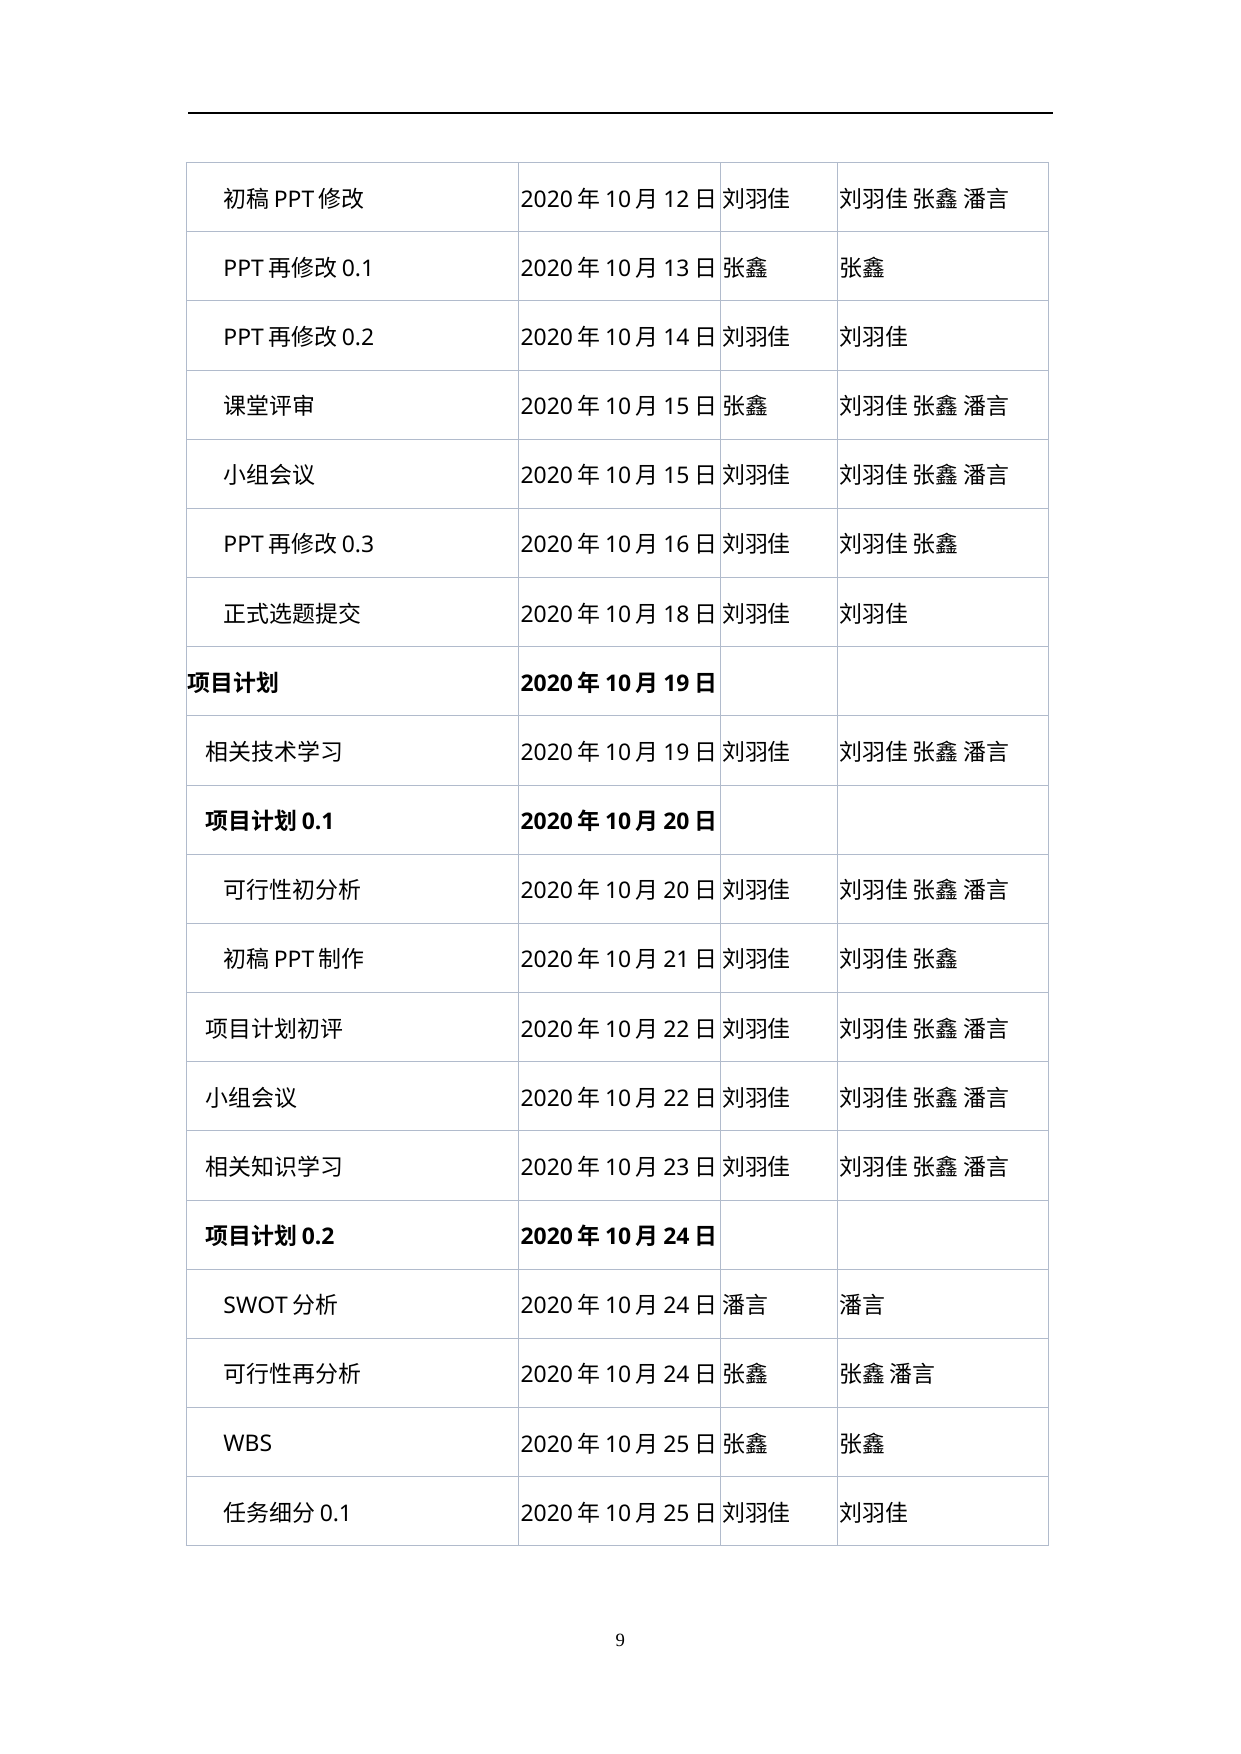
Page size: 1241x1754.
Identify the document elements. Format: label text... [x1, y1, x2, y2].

table_cell [721, 647, 837, 715]
table_cell WBS [187, 1408, 518, 1476]
table_cell [838, 786, 1048, 854]
table_cell [838, 647, 1048, 715]
table_cell [721, 786, 837, 854]
table_cell [838, 1201, 1048, 1269]
table_cell [721, 1201, 837, 1269]
